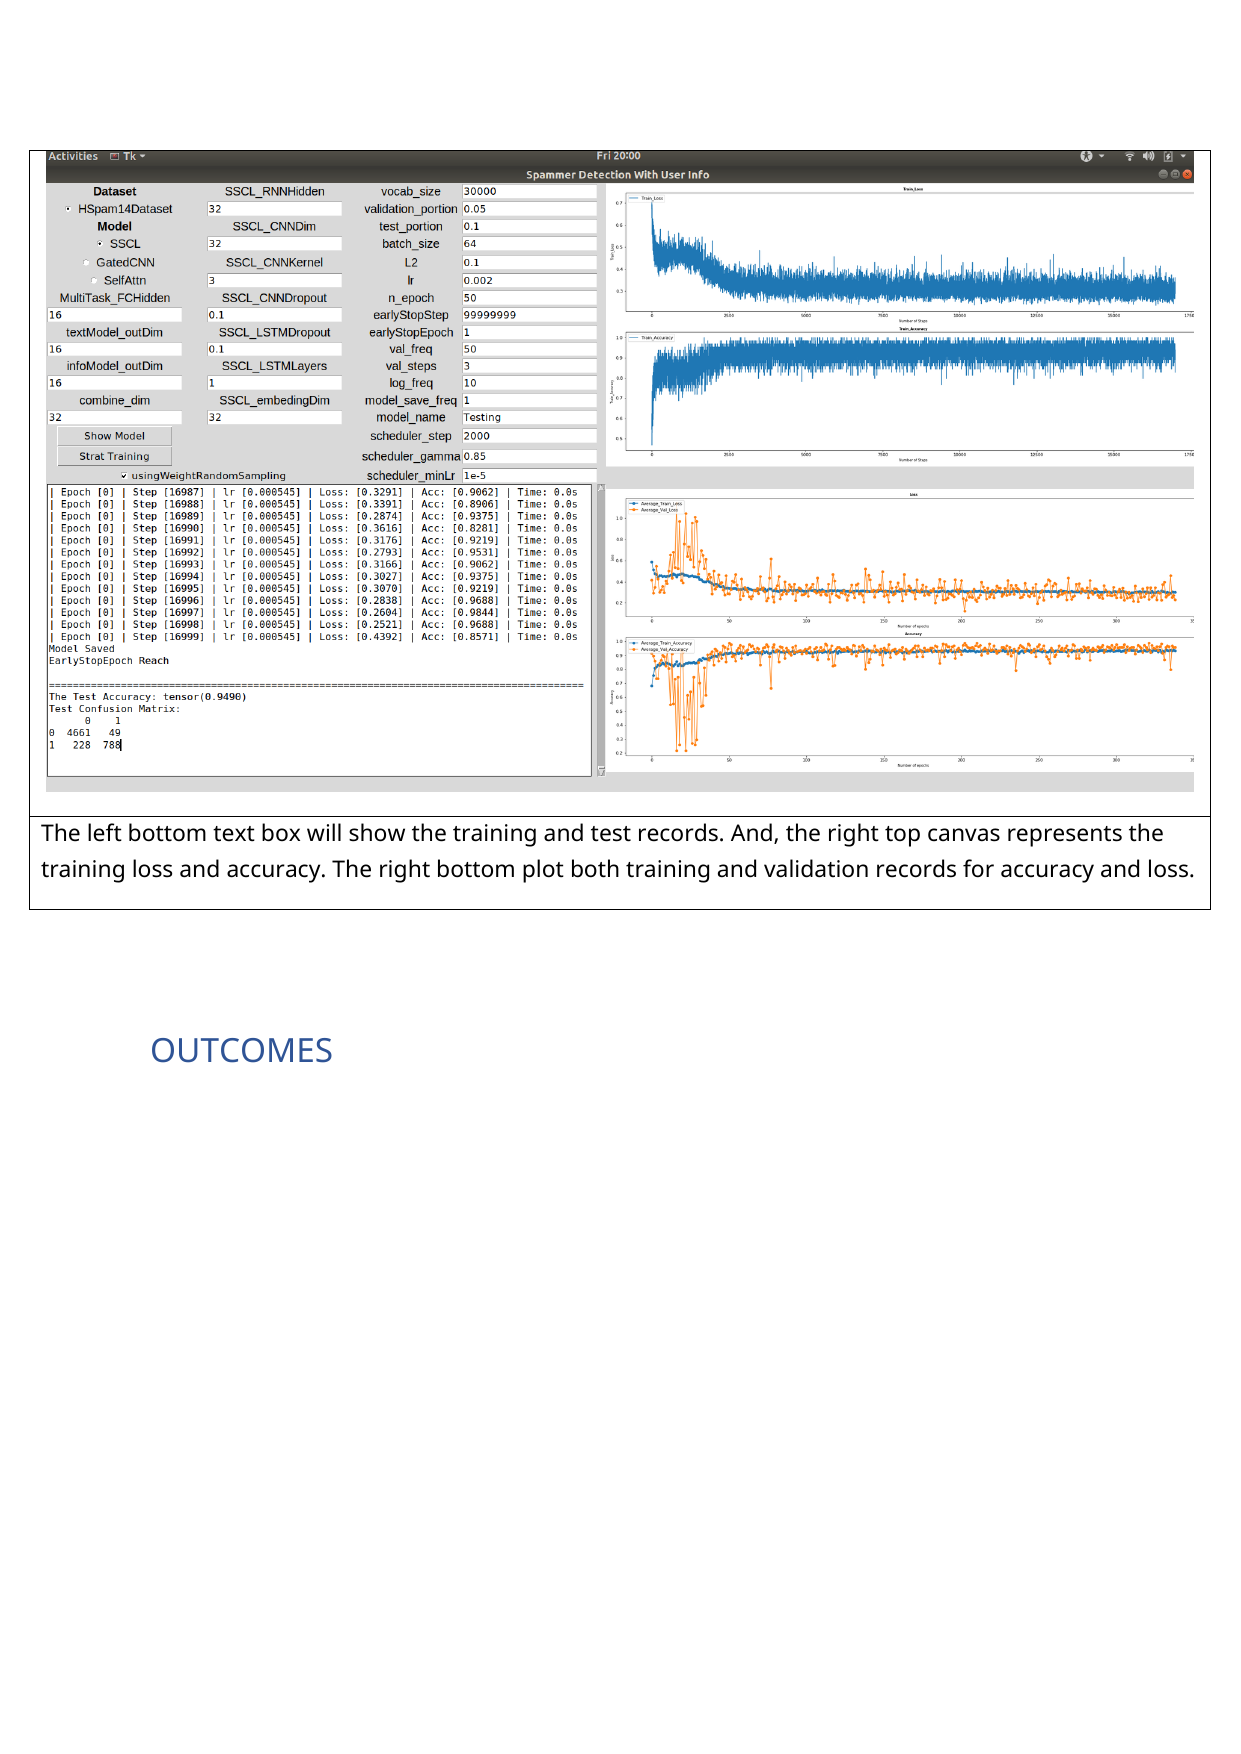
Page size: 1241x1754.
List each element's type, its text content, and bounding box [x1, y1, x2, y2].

table_cell [30, 151, 1210, 816]
subtitle OUTCOMES [150, 1026, 1090, 1072]
table_cell The left bottom text box will show the training and test records. And, the right top canvas represents the training loss and accuracy. The right bottom plot both training and validation records for accuracy and loss. [30, 817, 1210, 909]
picture [46, 151, 1194, 792]
